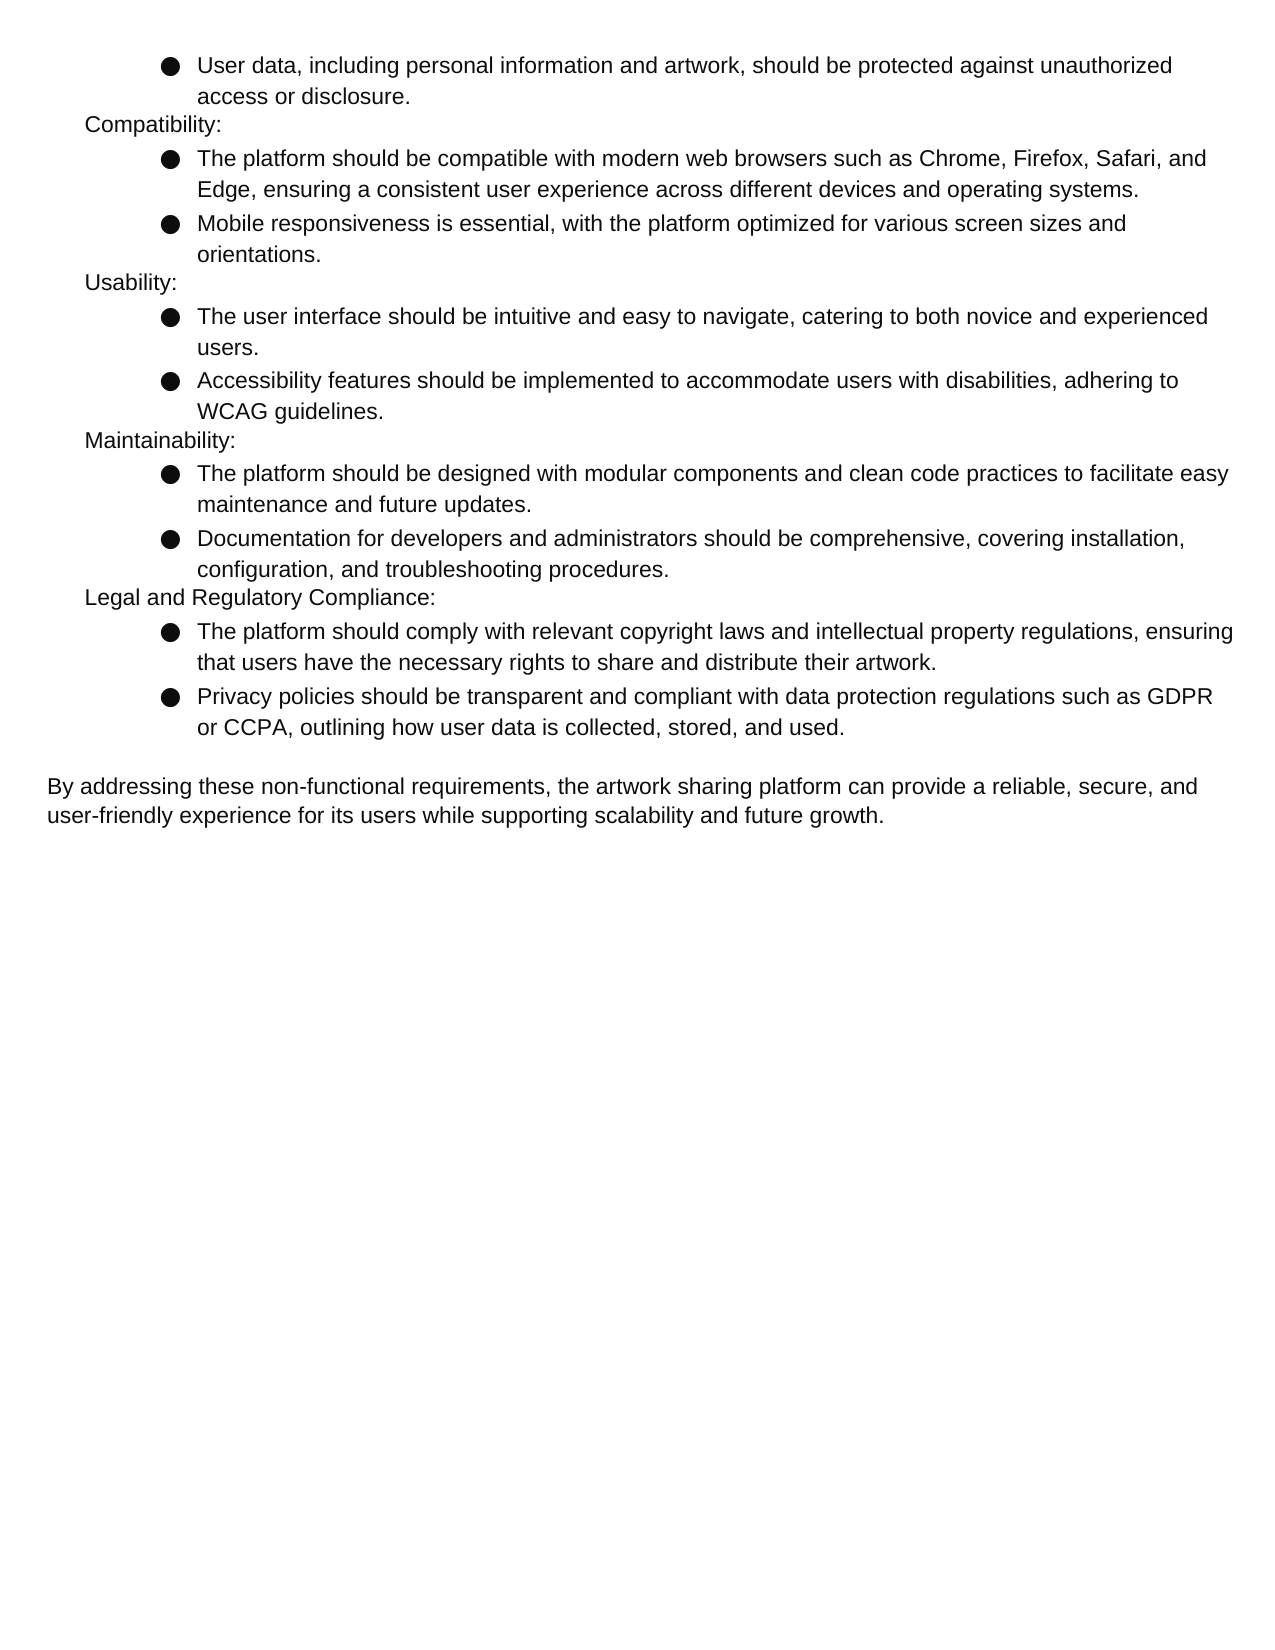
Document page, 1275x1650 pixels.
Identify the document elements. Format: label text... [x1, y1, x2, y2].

list The platform should comply with relevant copyright laws and intellectual property regulations, ensuring that users have the necessary rights to share and distribute their artwork. [159, 613, 1237, 675]
list Documentation for developers and administrators should be comprehensive, covering installation, configuration, and troubleshooting procedures. [159, 520, 1237, 582]
list Privacy policies should be transparent and compliant with data protection regulations such as GDPR or CCPA, outlining how user data is collected, stored, and used. [159, 677, 1237, 740]
list The user interface should be intuitive and easy to navigate, catering to both novice and experienced users. [159, 297, 1237, 360]
list User data, including personal information and artwork, should be protected against unauthorized access or disclosure. [159, 47, 1237, 109]
list Mobile responsiveness is essential, with the platform optimized for various screen sizes and orientations. [159, 204, 1237, 267]
text By addressing these non-functional requirements, the artwork sharing platform can provide a reliable, secure, and user-friendly experience for its users while supporting scalability and future growth. [47, 773, 1237, 828]
list The platform should be compatible with modern web browsers such as Chrome, Firefox, Safari, and Edge, ensuring a consistent user experience across different devices and operating systems. [159, 140, 1237, 202]
list Accessibility features should be implemented to accommodate users with disabilities, adhering to WCAG guidelines. [159, 362, 1237, 424]
list The platform should be designed with modular components and clean code practices to facilitate easy maintenance and future updates. [159, 455, 1237, 518]
list Usability: [84, 269, 1237, 295]
list Maintainability: [84, 427, 1237, 453]
list Legal and Regulatory Compliance: [84, 584, 1237, 611]
list Compatibility: [84, 111, 1237, 138]
